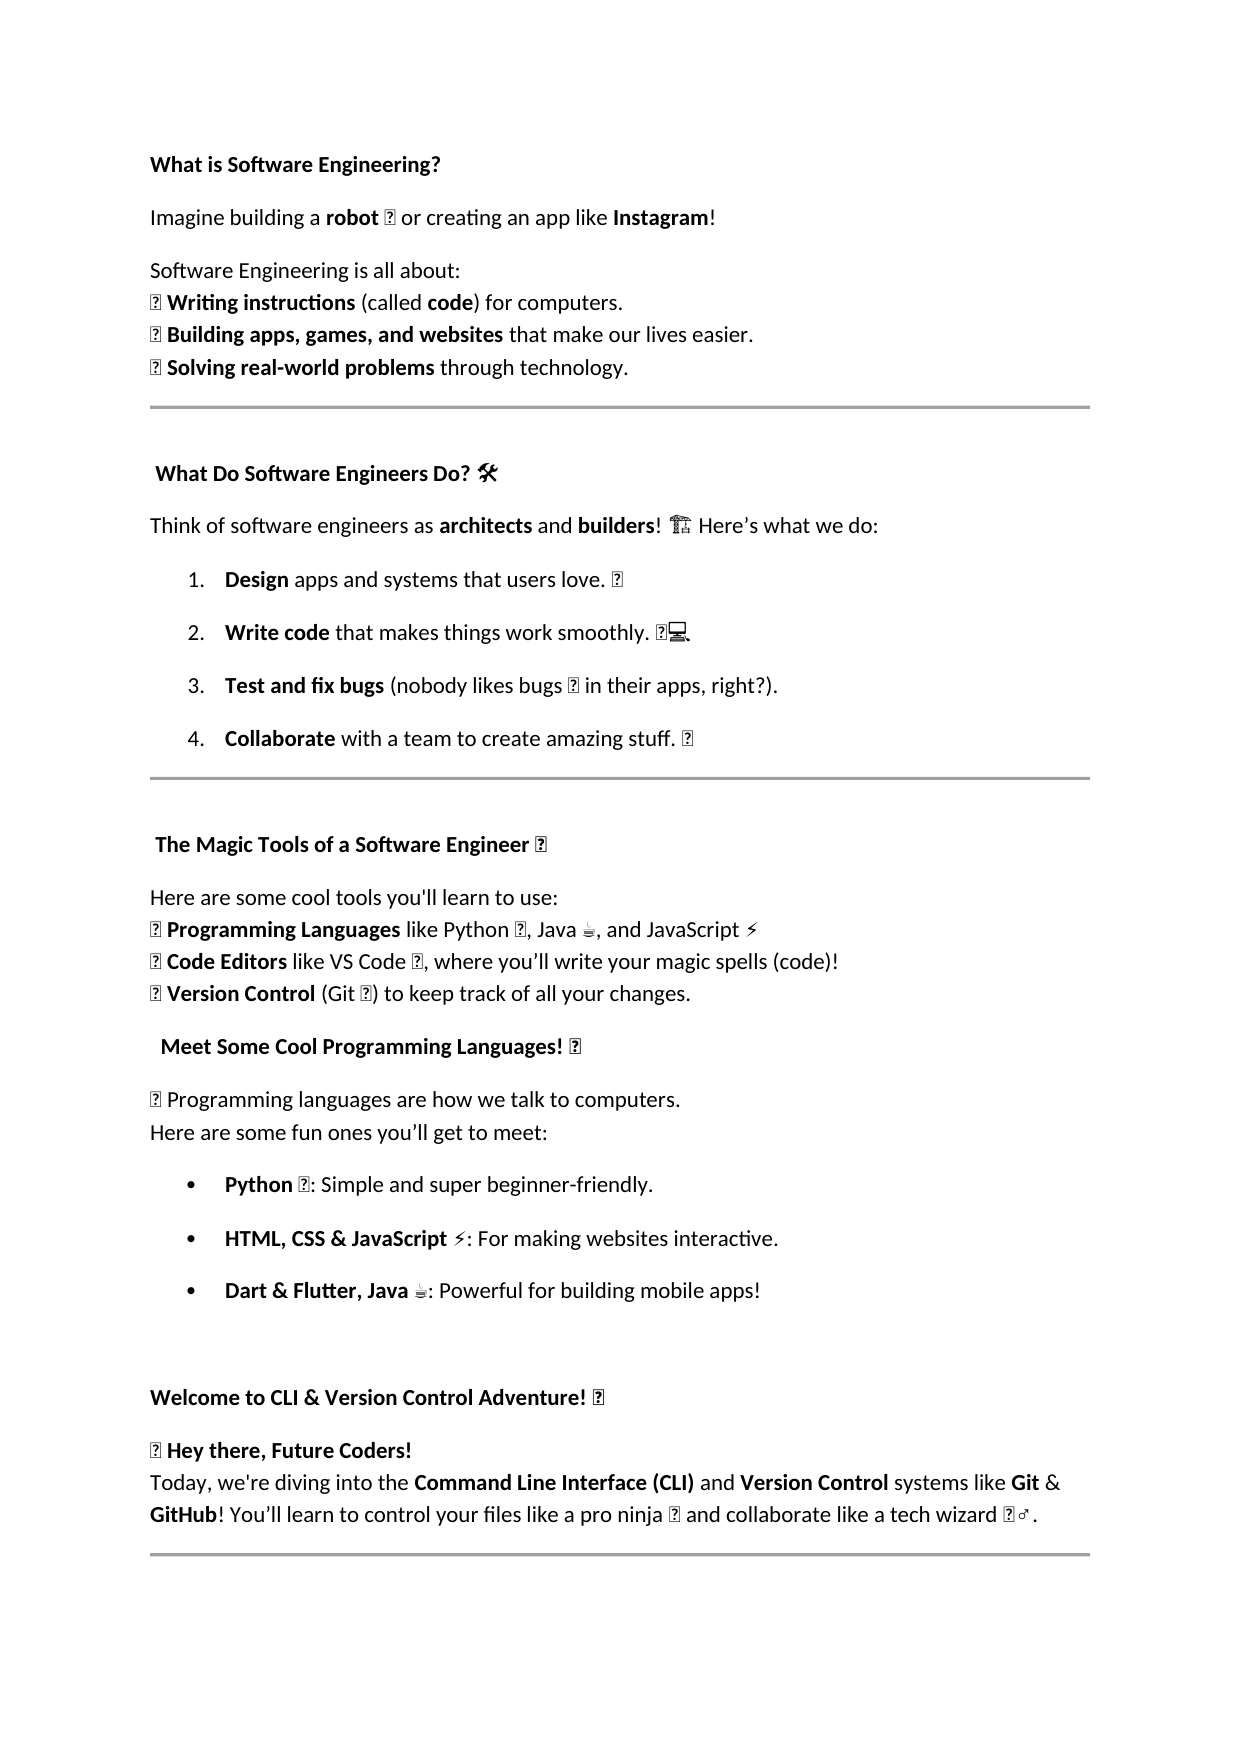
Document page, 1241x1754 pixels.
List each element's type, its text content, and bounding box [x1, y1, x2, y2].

text The Magic Tools of a Software Engineer 🧰 [150, 830, 1090, 858]
text What is Software Engineering? [150, 150, 1090, 178]
list Collaborate with a team to create amazing stuff. 🤝 [187, 724, 1090, 752]
text Welcome to CLI & Version Control Adventure! 🚀 [150, 1383, 1090, 1411]
text 👋 Hey there, Future Coders! Today, we're diving into the Command Line Interface (CLI) and Version Control systems like Git & GitHub! You’ll learn to control your files like a pro ninja 🥷 and collaborate like a tech wizard 🧙‍♂️. [150, 1436, 1090, 1528]
text 💡 Programming languages are how we talk to computers. Here are some fun ones you’ll get to meet: [150, 1085, 1090, 1146]
list Python 🐍: Simple and super beginner-friendly. [187, 1171, 1090, 1199]
text Meet Some Cool Programming Languages! 🌟 [150, 1032, 1090, 1060]
list HTML, CSS & JavaScript ⚡: For making websites interactive. [187, 1224, 1090, 1252]
list Test and fix bugs (nobody likes bugs 🐛 in their apps, right?). [187, 671, 1090, 699]
text Think of software engineers as architects and builders! 🏗️ Here’s what we do: [150, 512, 1090, 540]
list Design apps and systems that users love. 📱 [187, 565, 1090, 593]
text Software Engineering is all about: 🔹 Writing instructions (called code) for computers. 🔹 Building apps, games, and websites that make our lives easier. 🔹 Solving real-world problems through technology. [150, 256, 1090, 381]
list Dart & Flutter, Java ☕: Powerful for building mobile apps! [187, 1277, 1090, 1305]
text What Do Software Engineers Do? 🛠️ [150, 459, 1090, 487]
text Imagine building a robot 🤖 or creating an app like Instagram! [150, 203, 1090, 231]
text Here are some cool tools you'll learn to use: 🔹 Programming Languages like Python 🐍, Java ☕, and JavaScript ⚡ 🔹 Code Editors like VS Code 🔤, where you’ll write your magic spells (code)! 🔹 Version Control (Git 🦸) to keep track of all your changes. [150, 883, 1090, 1007]
list Write code that makes things work smoothly. 👨‍💻 [187, 618, 1090, 646]
